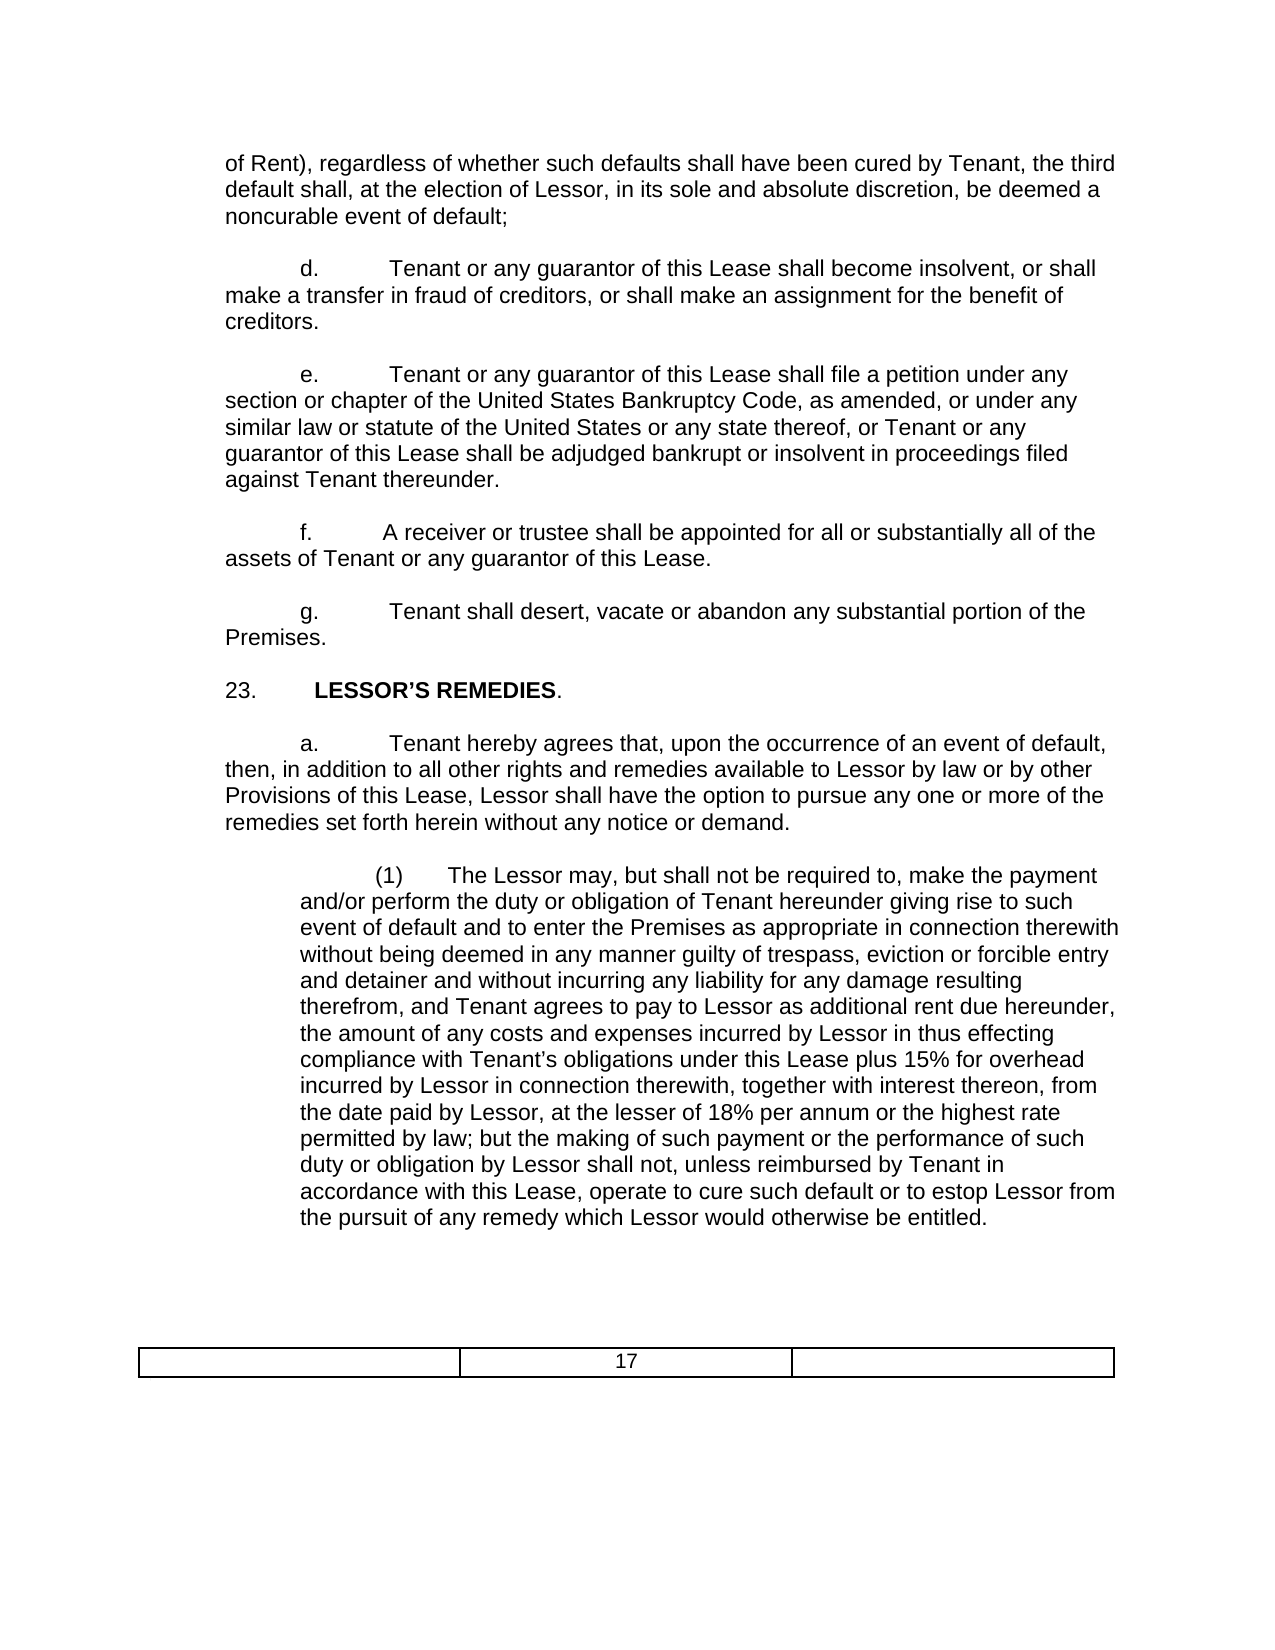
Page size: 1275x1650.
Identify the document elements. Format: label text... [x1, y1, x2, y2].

text 23. LESSOR’S REMEDIES. [150, 677, 1125, 703]
table_header 17 [461, 1349, 791, 1376]
table_header [793, 1349, 1113, 1376]
text g. Tenant shall desert, vacate or abandon any substantial portion of the Premises. [225, 598, 1125, 651]
text e. Tenant or any guarantor of this Lease shall file a petition under any section or chapter of the United States Bankruptcy Code, as amended, or under any similar law or statute of the United States or any state thereof, or Tenant or any guarantor of this Lease shall be adjudged bankrupt or insolvent in proceedings filed against Tenant thereunder. [225, 361, 1125, 493]
text d. Tenant or any guarantor of this Lease shall become insolvent, or shall make a transfer in fraud of creditors, or shall make an assignment for the benefit of creditors. [225, 255, 1125, 334]
table_header [140, 1349, 459, 1376]
text f. A receiver or trustee shall be appointed for all or substantially all of the assets of Tenant or any guarantor of this Lease. [225, 519, 1125, 572]
text (1) The Lessor may, but shall not be required to, make the payment and/or perform the duty or obligation of Tenant hereunder giving rise to such event of default and to enter the Premises as appropriate in connection therewith without being deemed in any manner guilty of trespass, eviction or forcible entry and detainer and without incurring any liability for any damage resulting therefrom, and Tenant agrees to pay to Lessor as additional rent due hereunder, the amount of any costs and expenses incurred by Lessor in thus effecting compliance with Tenant’s obligations under this Lease plus 15% for overhead incurred by Lessor in connection therewith, together with interest thereon, from the date paid by Lessor, at the lesser of 18% per annum or the highest rate permitted by law; but the making of such payment or the performance of such duty or obligation by Lessor shall not, unless reimbursed by Tenant in accordance with this Lease, operate to cure such default or to estop Lessor from the pursuit of any remedy which Lessor would otherwise be entitled. [300, 862, 1125, 1231]
text a. Tenant hereby agrees that, upon the occurrence of an event of default, then, in addition to all other rights and remedies available to Lessor by law or by other Provisions of this Lease, Lessor shall have the option to pursue any one or more of the remedies set forth herein without any notice or demand. [225, 730, 1125, 835]
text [225, 150, 1125, 229]
